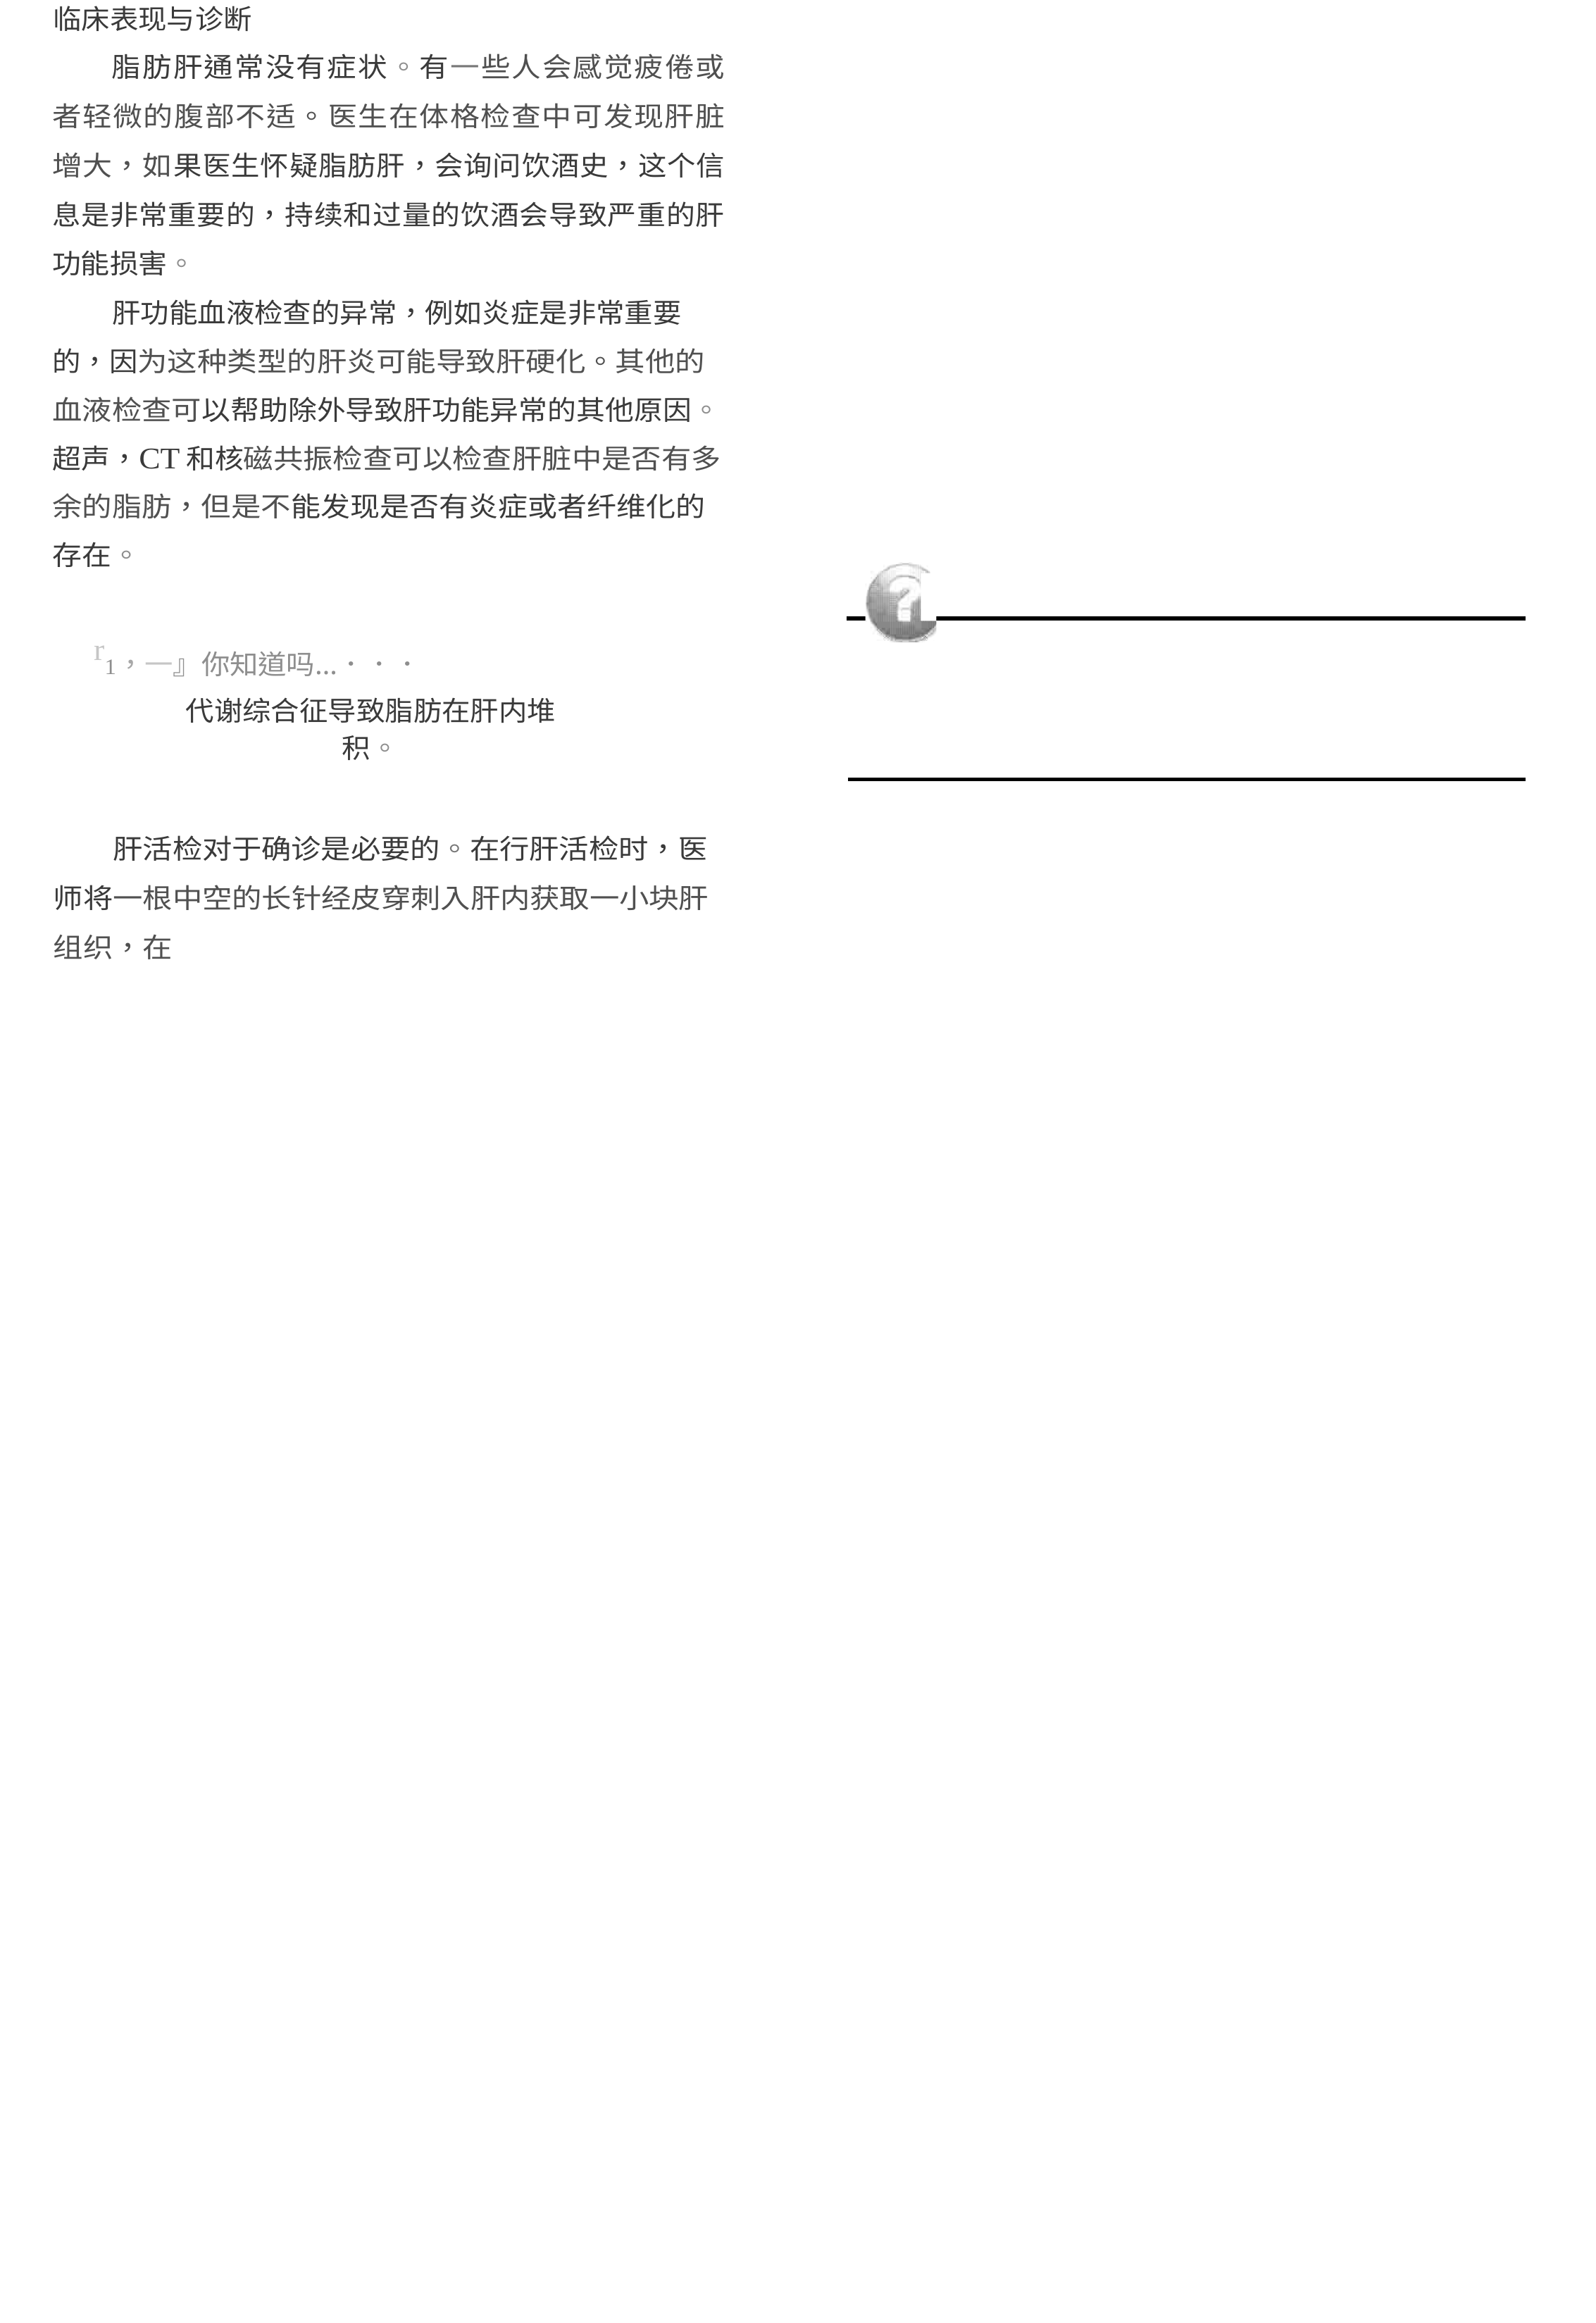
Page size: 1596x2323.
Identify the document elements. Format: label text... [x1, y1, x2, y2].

text 脂肪肝通常没有症状。有一些人会感觉疲倦或者轻微的腹部不适。医生在体格检查中可发现肝脏增大，如果医生怀疑脂肪肝，会询问饮酒史，这个信息是非常重要的，持续和过量的饮酒会导致严重的肝功能损害。 [52, 48, 725, 282]
text 临床表现与诊断 [53, 0, 774, 37]
picture [865, 562, 937, 642]
text 代谢综合征导致脂肪在肝内堆积。 [178, 692, 563, 766]
text 肝活检对于确诊是必要的。在行肝活检时，医师将一根中空的长针经皮穿刺入肝内获取一小块肝组织，在 [54, 830, 730, 965]
text 肝功能血液检查的异常，例如炎症是非常重要的，因为这种类型的肝炎可能导致肝硬化。其他的血液检查可以帮助除外导致肝功能异常的其他原因。超声，CT和核磁共振检查可以检查肝脏中是否有多余的脂肪，但是不能发现是否有炎症或者纤维化的存在。 [52, 294, 732, 573]
text r1，一』你知道吗…．．． [94, 631, 774, 682]
